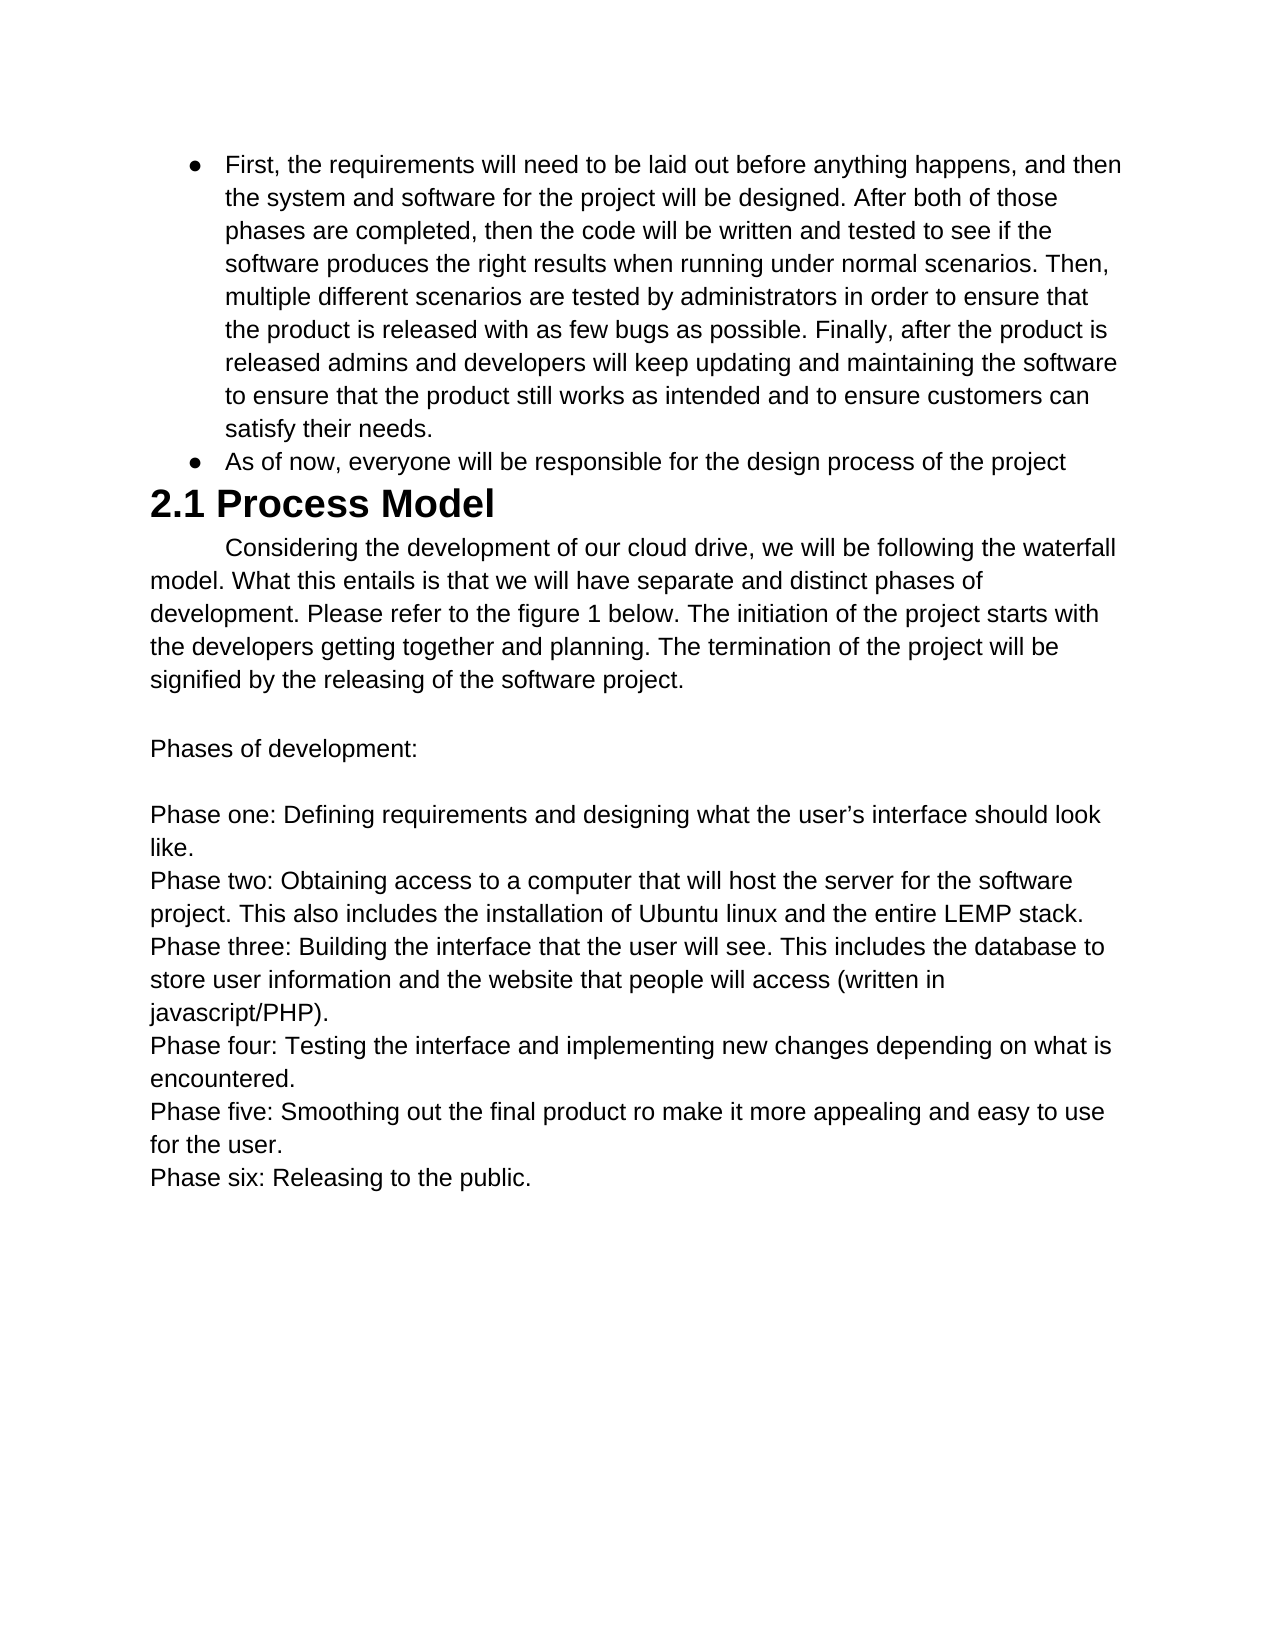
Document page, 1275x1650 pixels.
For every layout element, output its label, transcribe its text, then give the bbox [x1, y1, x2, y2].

text Phase six: Releasing to the public. [150, 1163, 1125, 1192]
text Phase five: Smoothing out the final product ro make it more appealing and easy to use for the user. [150, 1097, 1125, 1159]
text Phase two: Obtaining access to a computer that will host the server for the software project. This also includes the installation of Ubuntu linux and the entire LEMP stack. [150, 866, 1125, 927]
text signified by the releasing of the software project. [150, 665, 1125, 693]
list First, the requirements will need to be laid out before anything happens, and then the system and software for the project will be designed. After both of those phases are completed, then the code will be written and tested to see if the software produces the right results when running under normal scenarios. Then, multiple different scenarios are tested by administrators in order to ensure that the product is released with as few bugs as possible. Finally, after the product is released admins and developers will keep updating and maintaining the software to ensure that the product still works as intended and to ensure customers can satisfy their needs. [187, 150, 1125, 443]
text Phase three: Building the interface that the user will see. This includes the database to store user information and the website that people will access (written in javascript/PHP). [150, 932, 1125, 1027]
text Phase one: Defining requirements and designing what the user’s interface should look like. [150, 800, 1125, 861]
list As of now, everyone will be responsible for the design process of the project [187, 447, 1125, 476]
text 2.1 Process Model [150, 480, 1125, 526]
text Phase four: Testing the interface and implementing new changes depending on what is encountered. [150, 1031, 1125, 1093]
text Considering the development of our cloud drive, we will be following the waterfall model. What this entails is that we will have separate and distinct phases of development. Please refer to the figure 1 below. The initiation of the project starts with the developers getting together and planning. The termination of the project will be [150, 533, 1125, 660]
text Phases of development: [150, 734, 1125, 762]
